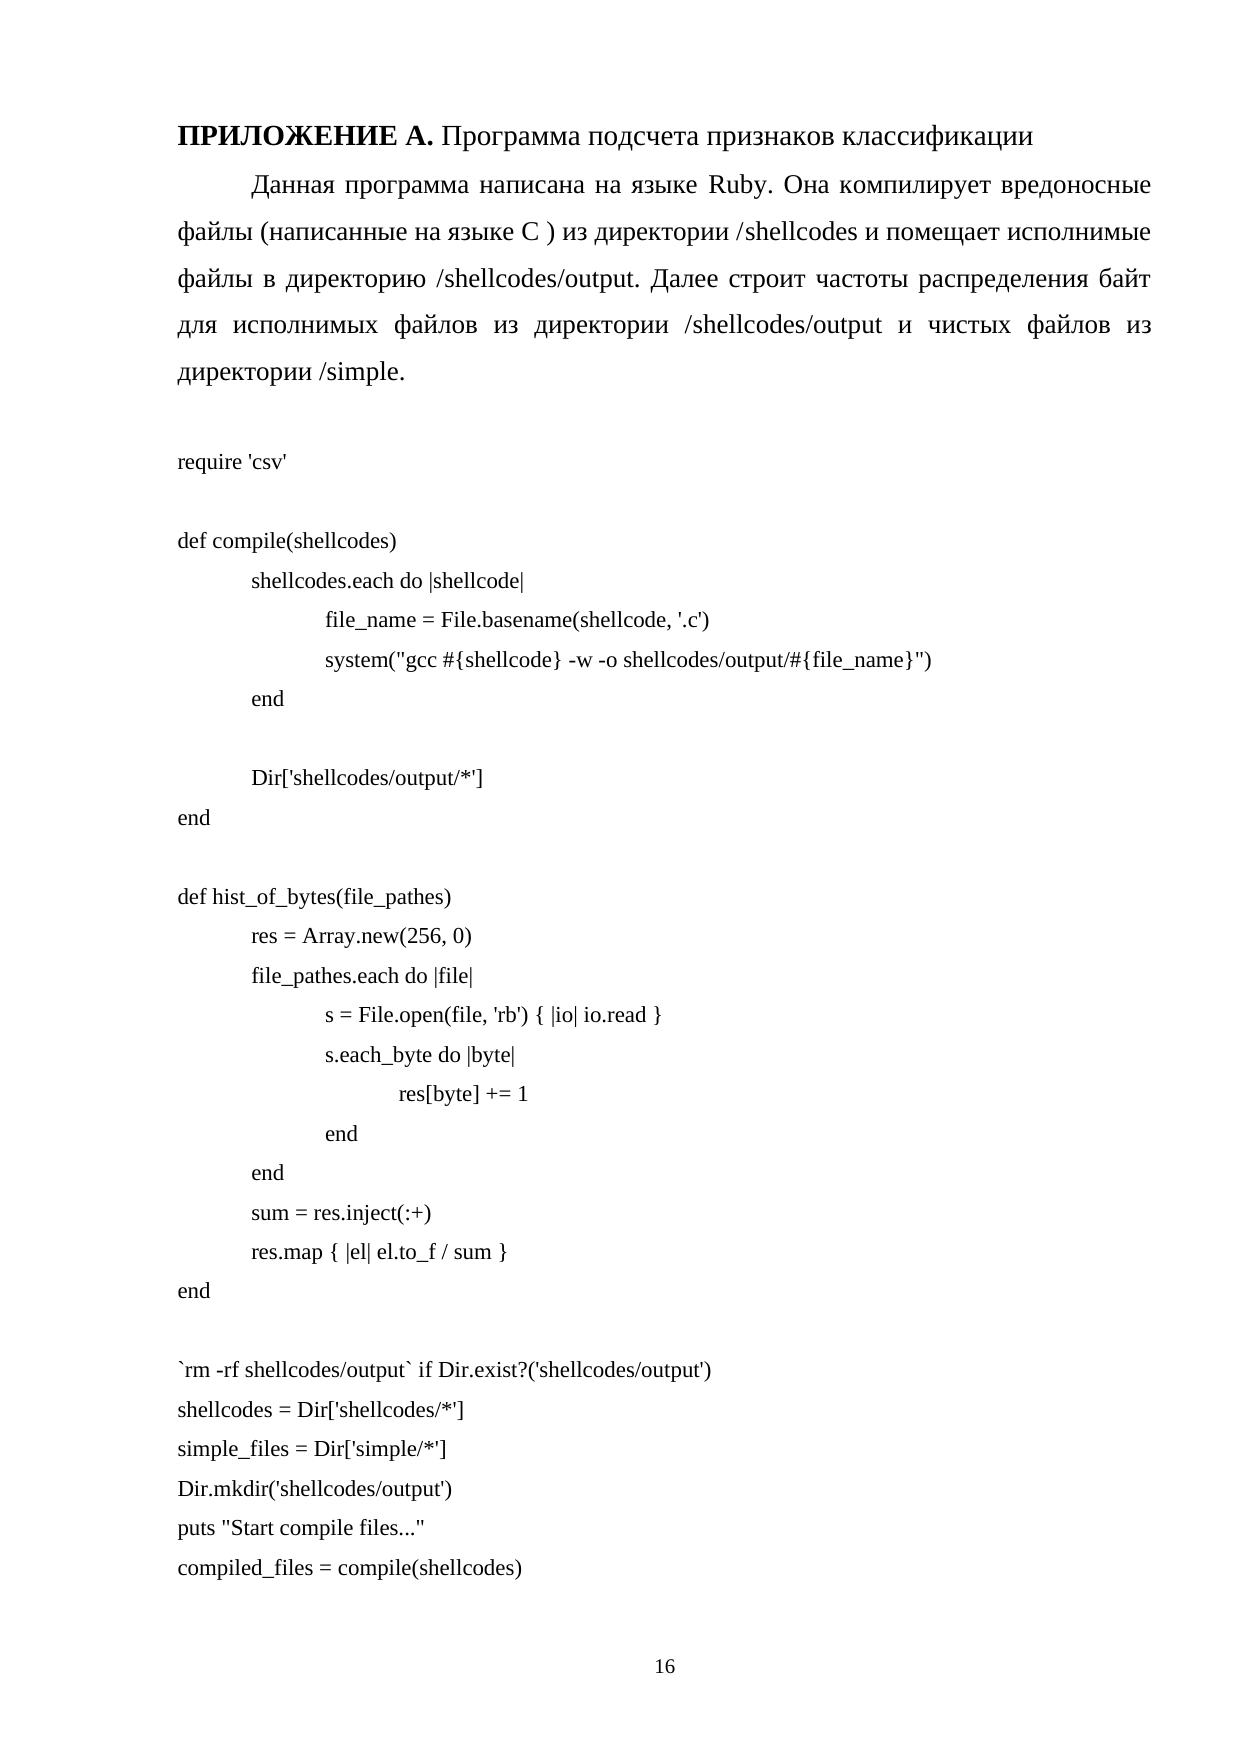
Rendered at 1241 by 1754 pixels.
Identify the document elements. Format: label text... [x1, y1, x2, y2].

text simple_files = Dir['simple/*'] [177, 1435, 1152, 1462]
text s.each_byte do |byte| [177, 1041, 1152, 1067]
text res[byte] += 1 [177, 1080, 1152, 1106]
text def hist_of_bytes(file_pathes) [177, 883, 1152, 909]
text `rm -rf shellcodes/output` if Dir.exist?('shellcodes/output') [177, 1356, 1152, 1383]
text puts "Start compile files..." [177, 1514, 1152, 1541]
text Данная программа написана на языке Ruby. Она компилирует вредоносные файлы (написанные на языке С ) из директории /shellcodes и помещает исполнимые файлы в директорию /shellcodes/output. Далее строит частоты распределения байт для исполнимых файлов из директории /shellcodes/output и чистых файлов из директории /simple. [177, 168, 1152, 386]
text file_pathes.each do |file| [177, 962, 1152, 988]
text Dir['shellcodes/output/*'] [177, 764, 1152, 791]
text require 'csv' [177, 448, 1152, 475]
text system("gcc #{shellcode} -w -o shellcodes/output/#{file_name}") [177, 646, 1152, 672]
text shellcodes.each do |shellcode| [177, 567, 1152, 593]
text res.map { |el| el.to_f / sum } [177, 1238, 1152, 1264]
text s = File.open(file, 'rb') { |io| io.read } [177, 1001, 1152, 1027]
text end [177, 1159, 1152, 1185]
text ПРИЛОЖЕНИЕ А. Программа подсчета признаков классификации [177, 118, 1152, 152]
text res = Array.new(256, 0) [177, 922, 1152, 948]
text end [177, 1119, 1152, 1146]
text Dir.mkdir('shellcodes/output') [177, 1475, 1152, 1501]
text def compile(shellcodes) [177, 527, 1152, 554]
text end [177, 1277, 1152, 1304]
text shellcodes = Dir['shellcodes/*'] [177, 1396, 1152, 1422]
text compiled_files = compile(shellcodes) [177, 1554, 1152, 1580]
text sum = res.inject(:+) [177, 1198, 1152, 1225]
text end [177, 804, 1152, 830]
text file_name = File.basename(shellcode, '.c') [177, 606, 1152, 633]
text end [177, 685, 1152, 712]
